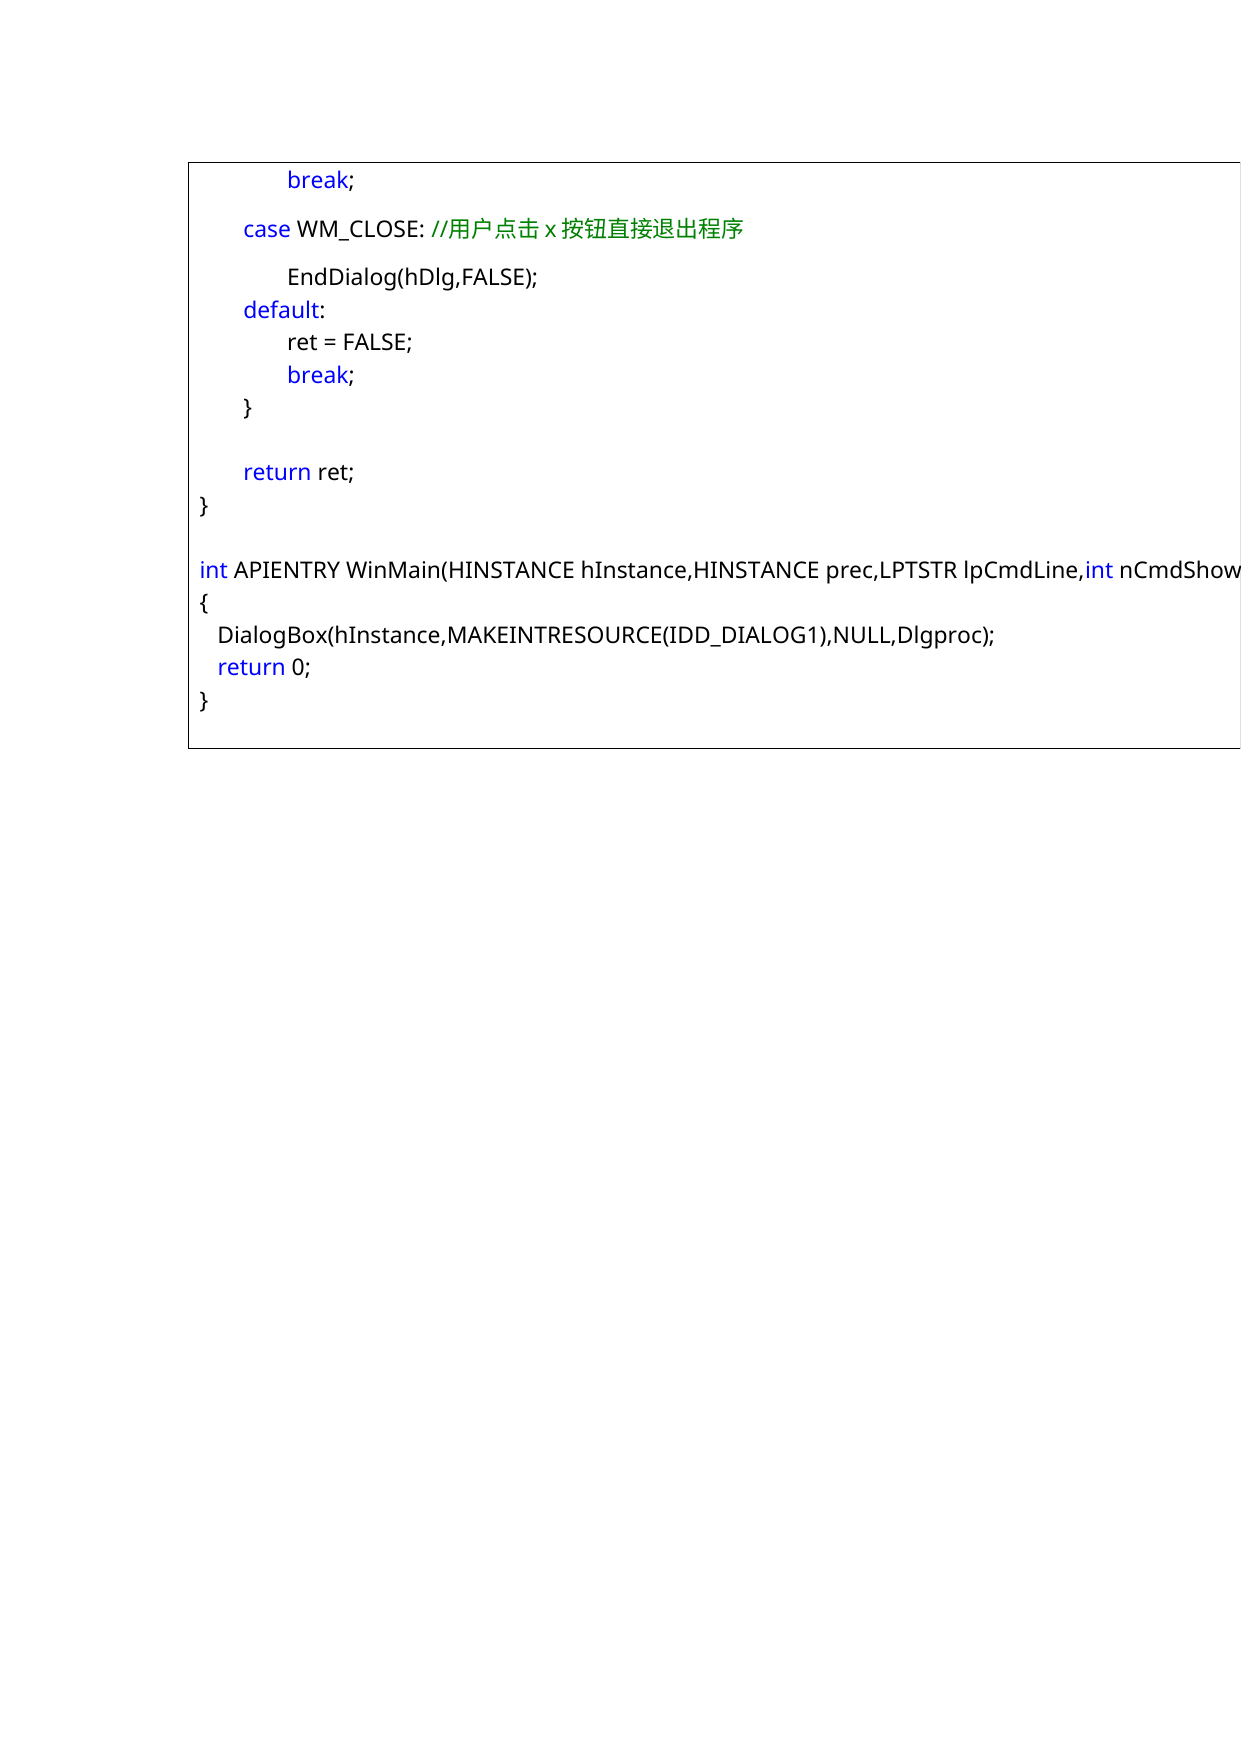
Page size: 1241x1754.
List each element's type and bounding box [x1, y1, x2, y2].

table_header [189, 163, 1240, 748]
